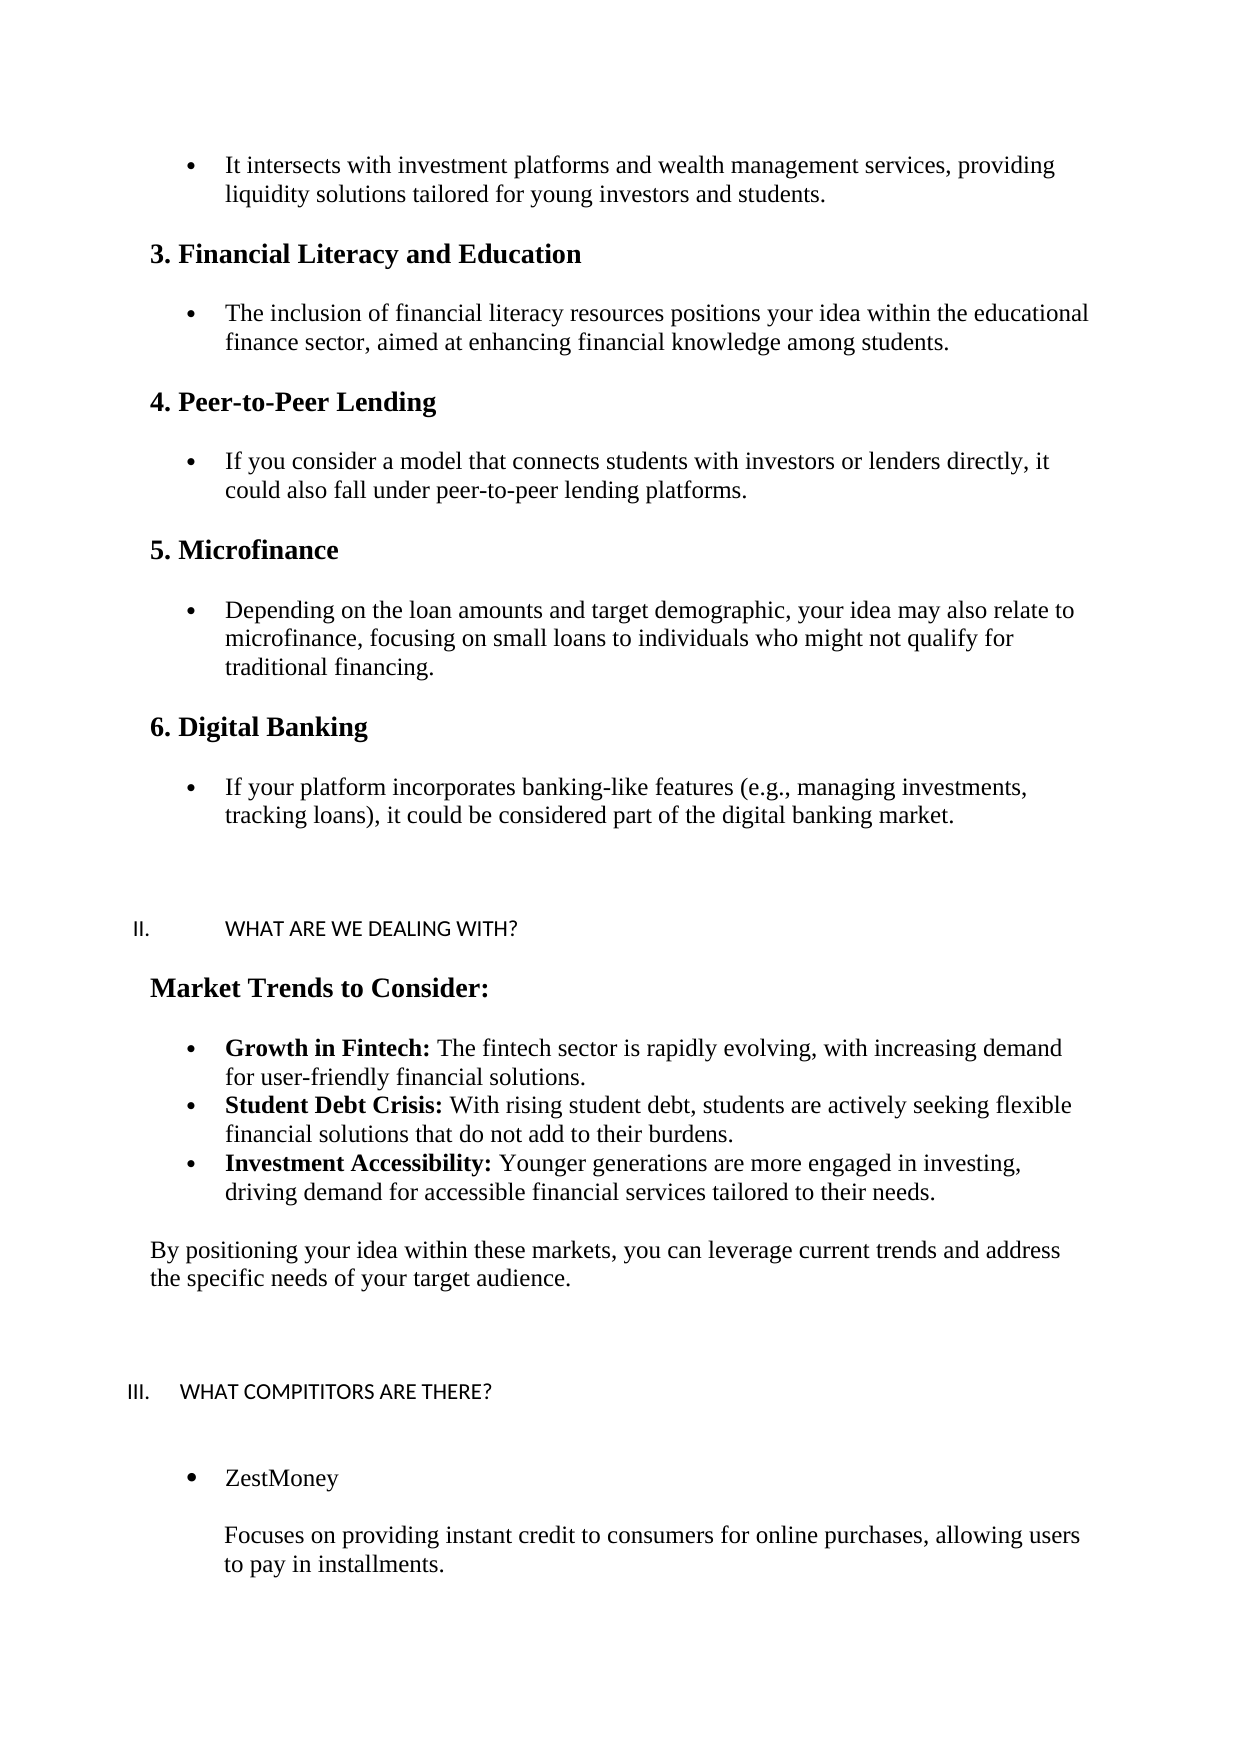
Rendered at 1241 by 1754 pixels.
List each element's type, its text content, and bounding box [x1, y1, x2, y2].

text 4. Peer-to-Peer Lending [150, 385, 1090, 417]
text Market Trends to Consider: [150, 972, 1090, 1004]
list It intersects with investment platforms and wealth management services, providing liquidity solutions tailored for young investors and students. [187, 150, 1090, 207]
list Student Debt Crisis: With rising student debt, students are actively seeking flexible financial solutions that do not add to their burdens. [187, 1091, 1090, 1148]
text 3. Financial Literacy and Education [150, 237, 1090, 269]
text 6. Digital Banking [150, 710, 1090, 742]
list The inclusion of financial literacy resources positions your idea within the educational finance sector, aimed at enhancing financial knowledge among students. [187, 298, 1090, 356]
text By positioning your idea within these markets, you can leverage current trends and address the specific needs of your target audience. [150, 1235, 1090, 1292]
text 5. Microfinance [150, 533, 1090, 566]
list WHAT ARE WE DEALING WITH? [150, 914, 1090, 942]
list WHAT COMPITITORS ARE THERE? [150, 1377, 1090, 1433]
list If your platform incorporates banking-like features (e.g., managing investments, tracking loans), it could be considered part of the digital banking market. [187, 772, 1090, 829]
list Investment Accessibility: Younger generations are more engaged in investing, driving demand for accessible financial services tailored to their needs. [187, 1148, 1090, 1206]
list If you consider a model that connects students with investors or lenders directly, it could also fall under peer-to-peer lending platforms. [187, 446, 1090, 504]
list Depending on the loan amounts and target demographic, your idea may also relate to microfinance, focusing on small loans to individuals who might not qualify for traditional financing. [187, 595, 1090, 681]
list ZestMoney [187, 1463, 1090, 1491]
list Growth in Fintech: The fintech sector is rapidly evolving, with increasing demand for user-friendly financial solutions. [187, 1033, 1090, 1091]
text Focuses on providing instant credit to consumers for online purchases, allowing users to pay in installments. [224, 1521, 1090, 1578]
